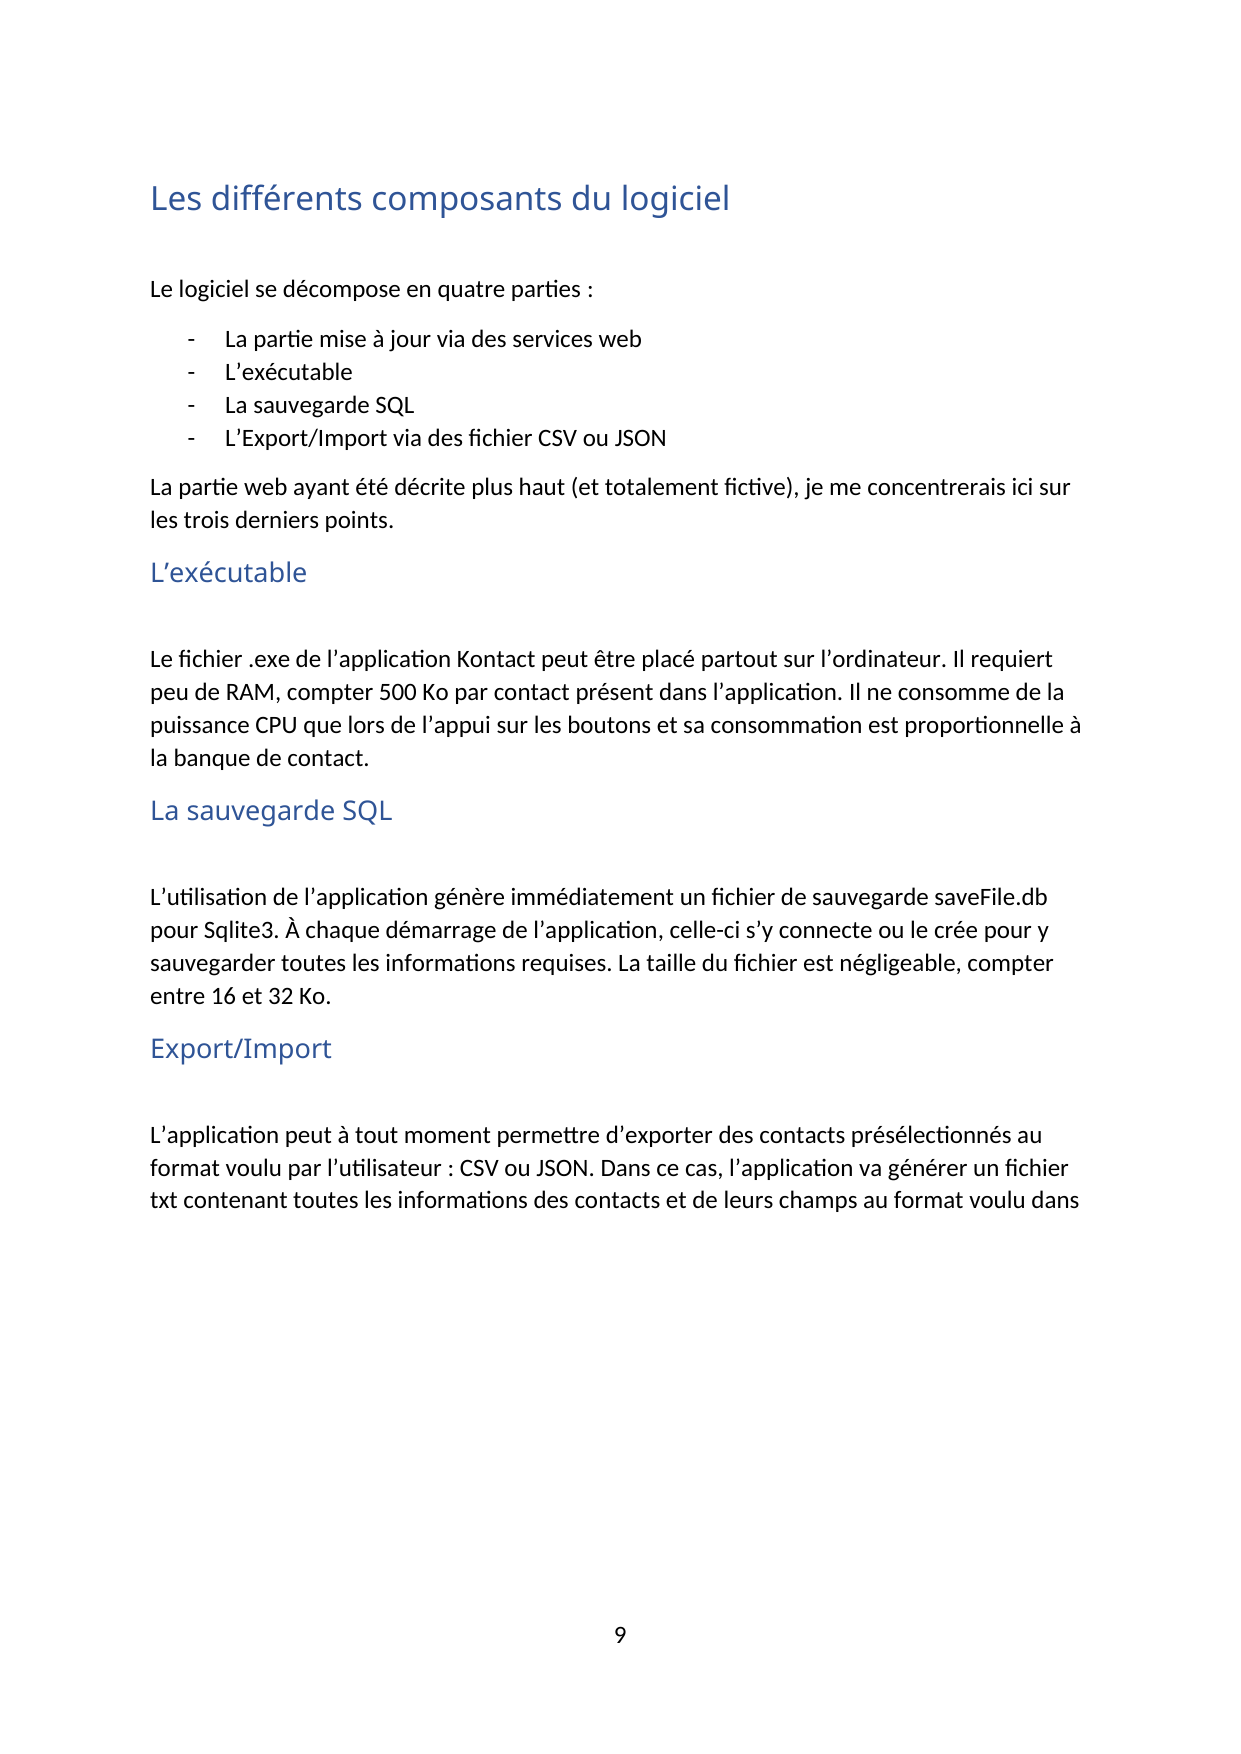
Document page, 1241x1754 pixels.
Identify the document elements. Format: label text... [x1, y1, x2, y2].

list La sauvegarde SQL [187, 389, 1090, 419]
text La partie web ayant été décrite plus haut (et totalement fictive), je me concentrerais ici sur les trois derniers points. [150, 471, 1090, 535]
text L’application peut à tout moment permettre d’exporter des contacts présélectionnés au format voulu par l’utilisateur : CSV ou JSON. Dans ce cas, l’application va générer un fichier txt contenant toutes les informations des contacts et de leurs champs au format voulu dans le répertoire d’exécution et immédiatement l’afficher à l’utilisateur. [150, 1119, 1090, 1215]
text Le fichier .exe de l’application Kontact peut être placé partout sur l’ordinateur. Il requiert peu de RAM, compter 500 Ko par contact présent dans l’application. Il ne consomme de la puissance CPU que lors de l’appui sur les boutons et sa consommation est proportionnelle à la banque de contact. [150, 643, 1090, 773]
text L’utilisation de l’application génère immédiatement un fichier de sauvegarde saveFile.db pour Sqlite3. À chaque démarrage de l’application, celle-ci s’y connecte ou le crée pour y sauvegarder toutes les informations requises. La taille du fichier est négligeable, compter entre 16 et 32 Ko. [150, 881, 1090, 1010]
subtitle L’exécutable [150, 554, 1090, 591]
subtitle Les différents composants du logiciel [150, 175, 1090, 220]
list L’Export/Import via des fichier CSV ou JSON [187, 422, 1090, 452]
list L’exécutable [187, 356, 1090, 387]
text Le logiciel se décompose en quatre parties : [150, 273, 1090, 304]
subtitle La sauvegarde SQL [150, 792, 1090, 828]
subtitle Export/Import [150, 1029, 1090, 1066]
list La partie mise à jour via des services web [187, 323, 1090, 354]
